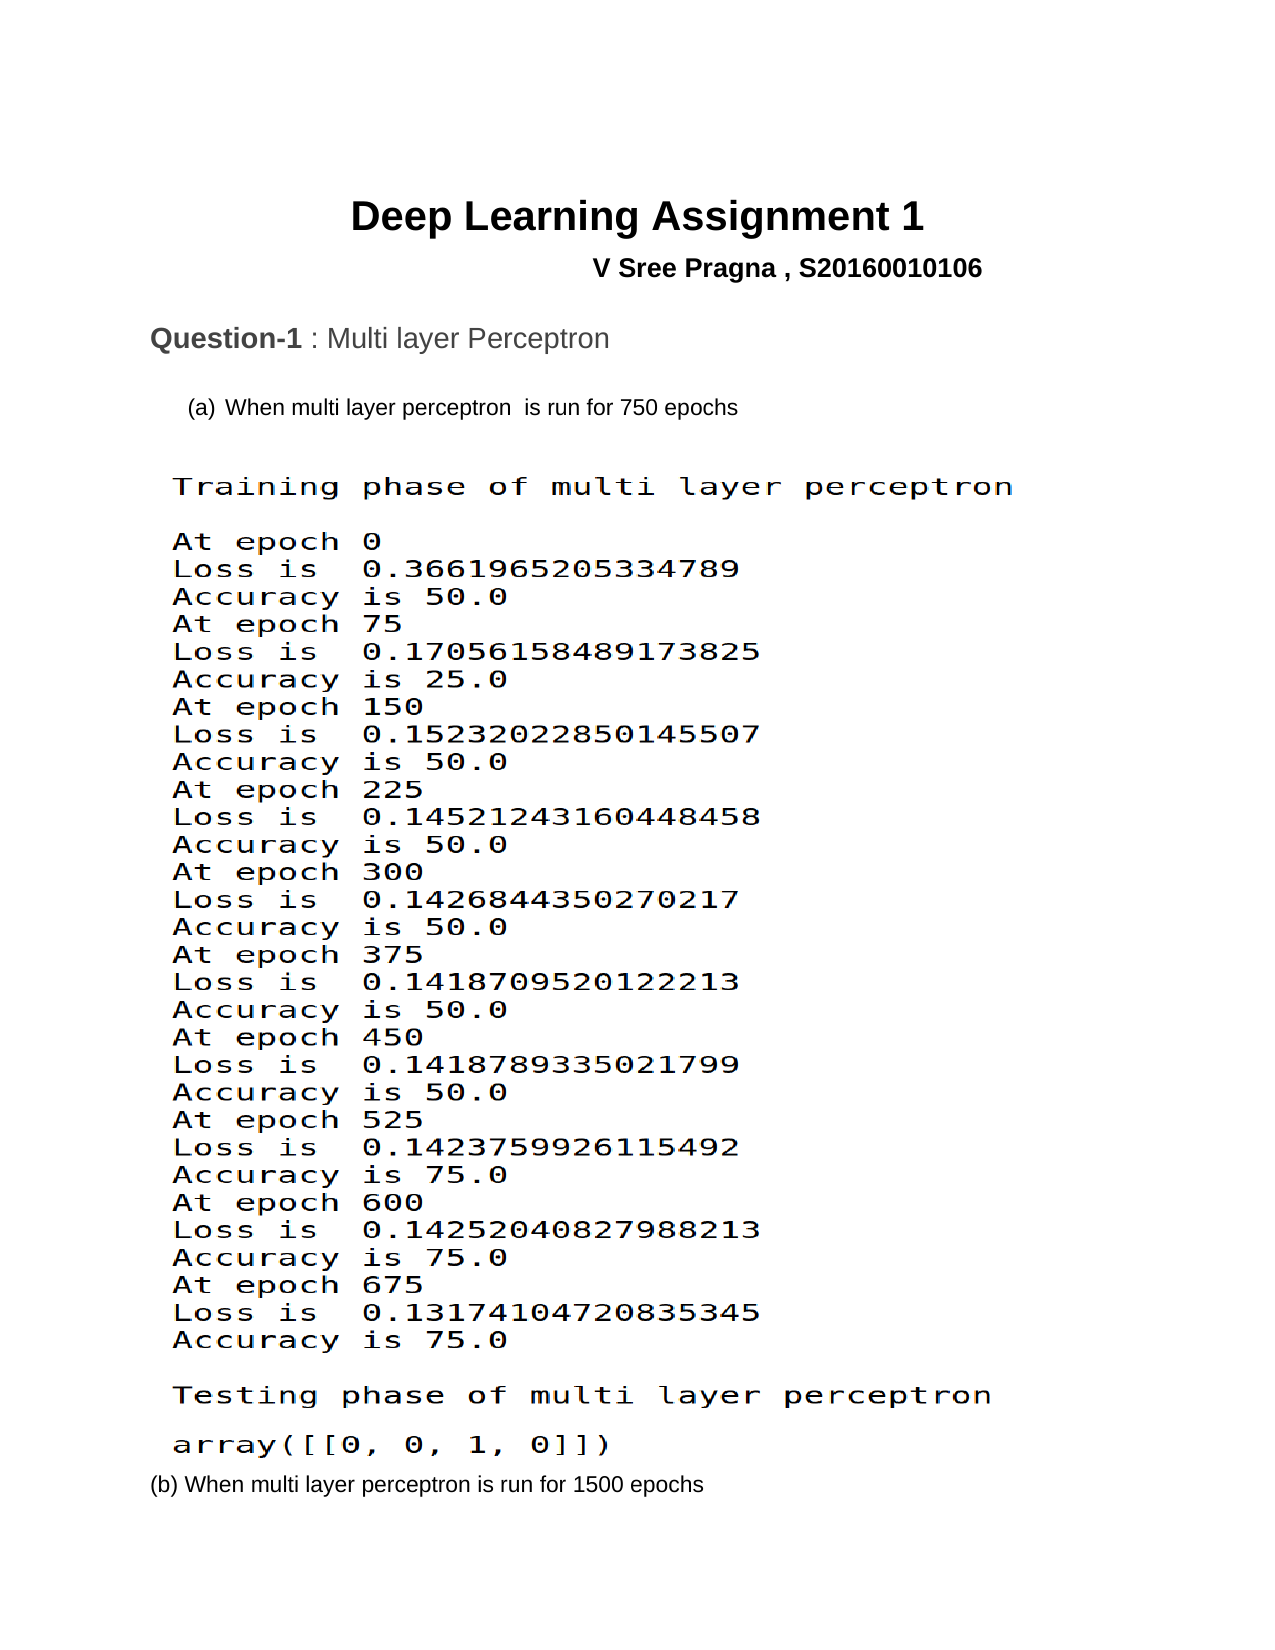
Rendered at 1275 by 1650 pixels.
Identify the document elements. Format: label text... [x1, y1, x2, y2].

picture [150, 453, 1125, 1467]
list When multi layer perceptron is run for 750 epochs [187, 393, 1125, 420]
text V Sree Pragna , S20160010106 [375, 252, 1125, 283]
subtitle Question-1 : Multi layer Perceptron [150, 321, 1125, 355]
text (b) When multi layer perceptron is run for 1500 epochs [150, 1471, 1125, 1497]
subtitle Deep Learning Assignment 1 [150, 192, 1125, 239]
